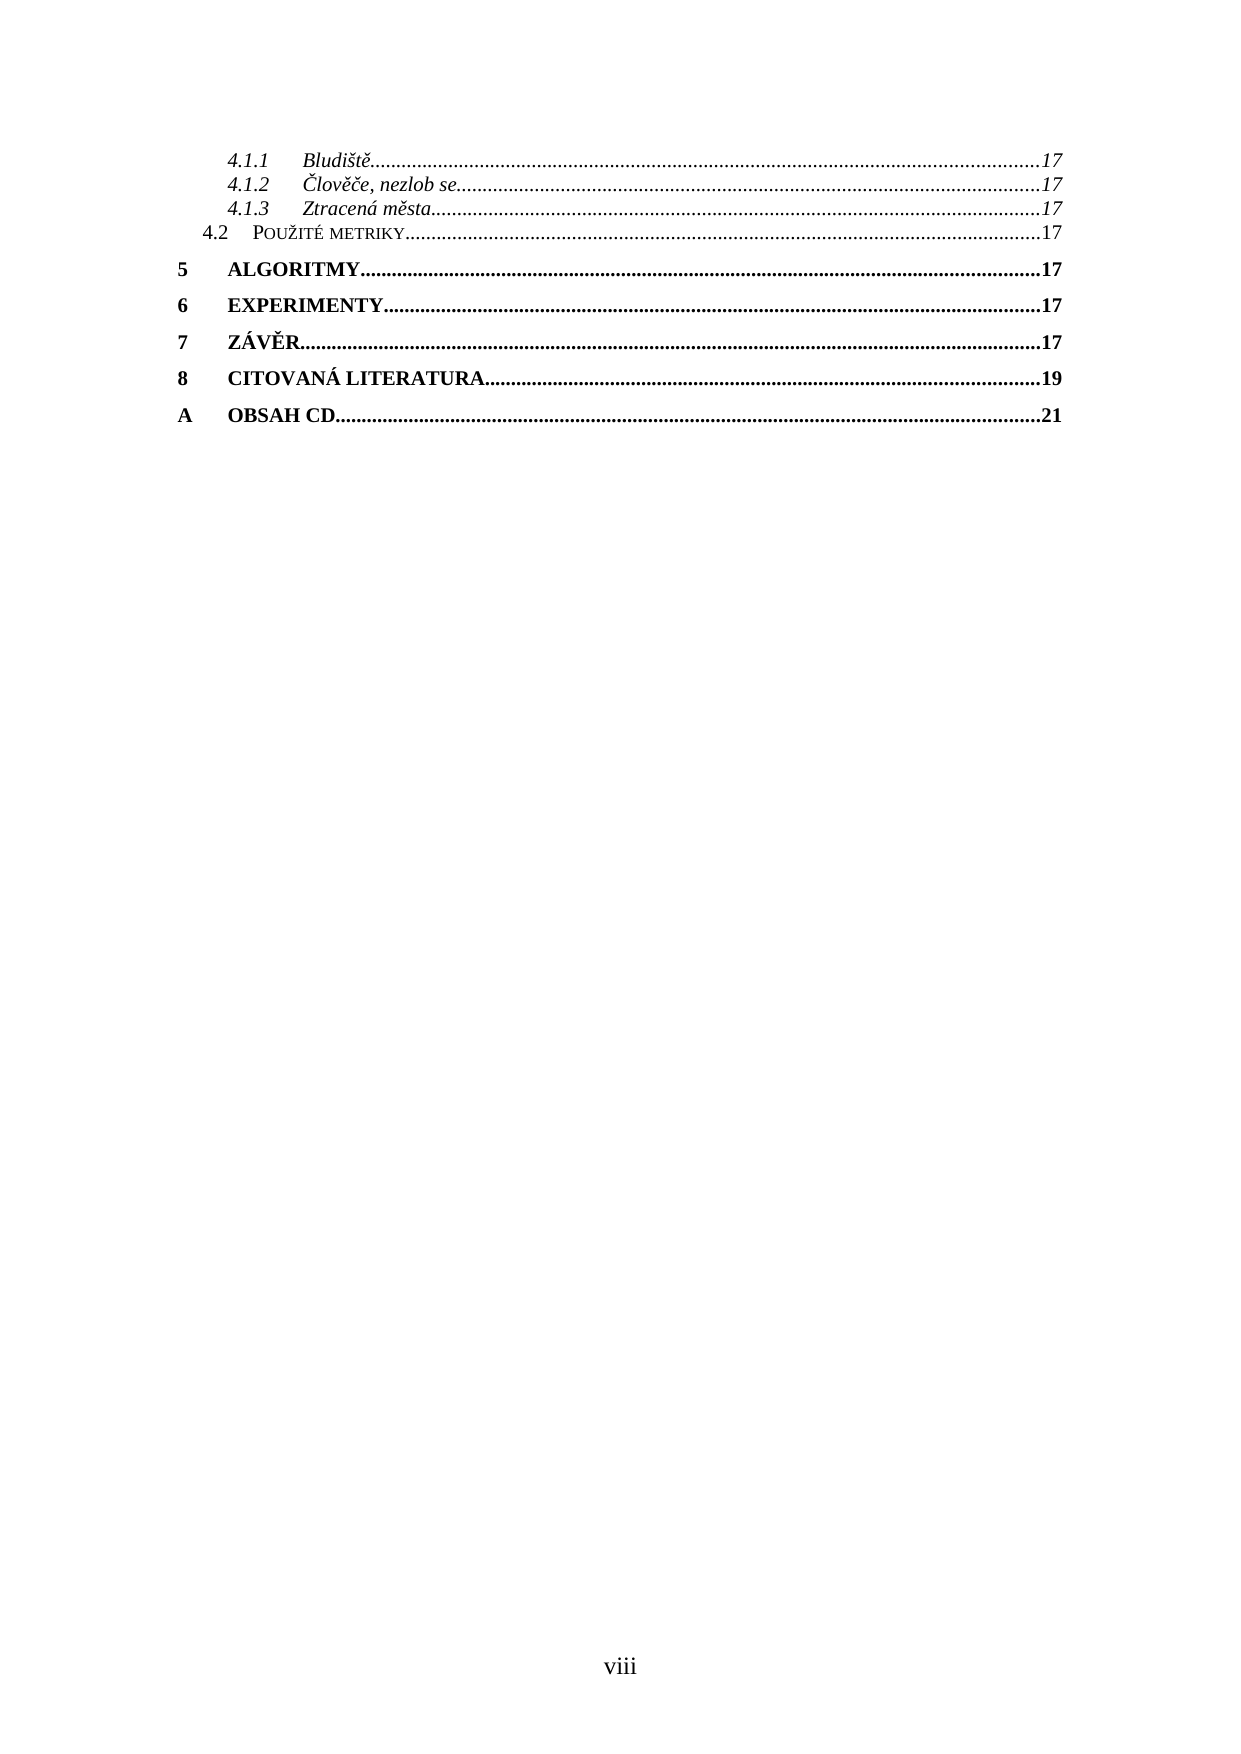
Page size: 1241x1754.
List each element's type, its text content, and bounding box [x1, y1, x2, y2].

text 7 Závěr 17 [177, 329, 1063, 354]
text 4.1.1 Bludiště 17 [227, 148, 1063, 172]
text 4.2 Použité metriky 17 [202, 220, 1063, 244]
text 8 Citovaná literatura 19 [177, 366, 1063, 390]
text 6 Experimenty 17 [177, 293, 1063, 317]
text 5 Algoritmy 17 [177, 256, 1063, 281]
text A Obsah CD 21 [177, 403, 1063, 427]
text 4.1.3 Ztracená města 17 [227, 196, 1063, 220]
text 4.1.2 Člověče, nezlob se 17 [227, 172, 1063, 196]
